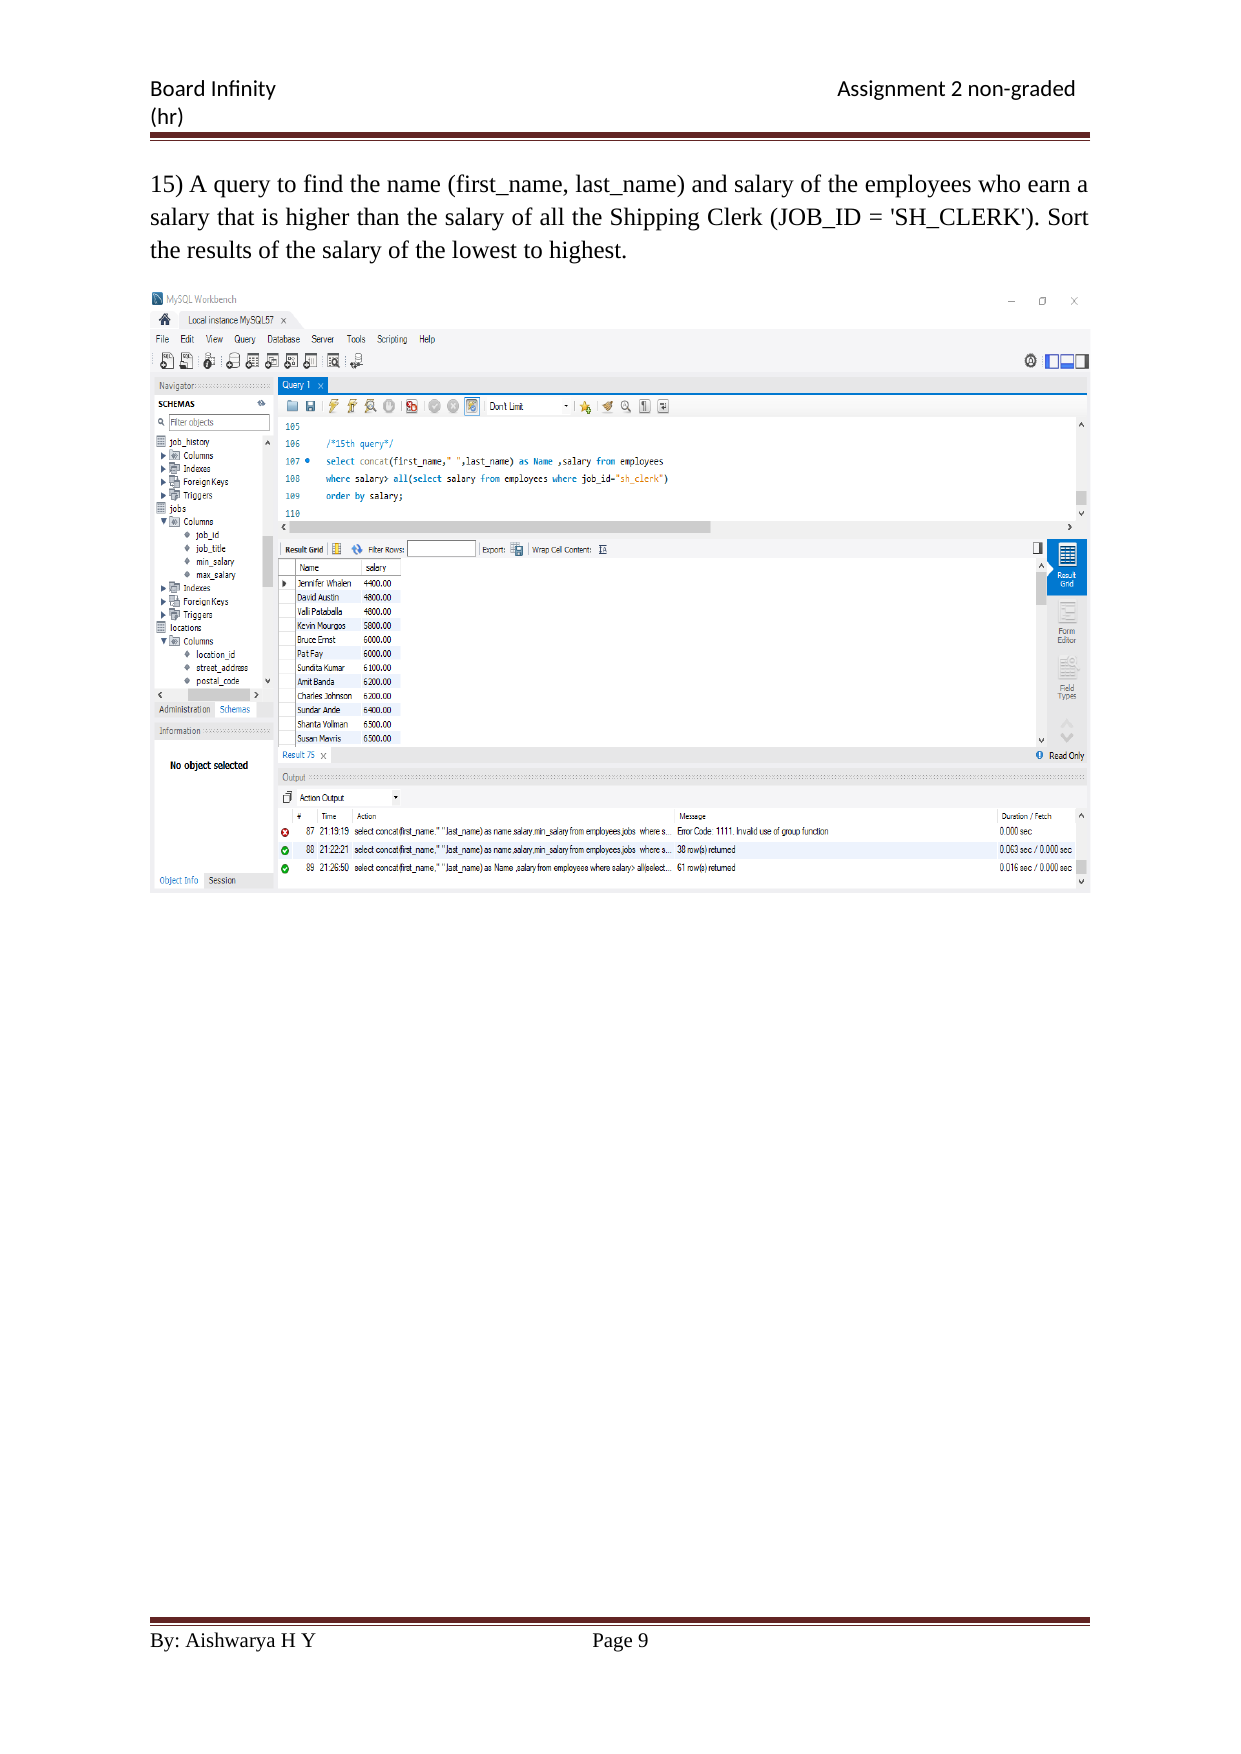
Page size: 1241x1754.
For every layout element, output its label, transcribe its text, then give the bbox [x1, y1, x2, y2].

text 15) A query to find the name (first_name, last_name) and salary of the employees who earn a salary that is higher than the salary of all the Shipping Clerk (JOB_ID = 'SH_CLERK'). Sort the results of the salary of the lowest to highest. [150, 169, 1090, 264]
picture [150, 289, 1091, 893]
